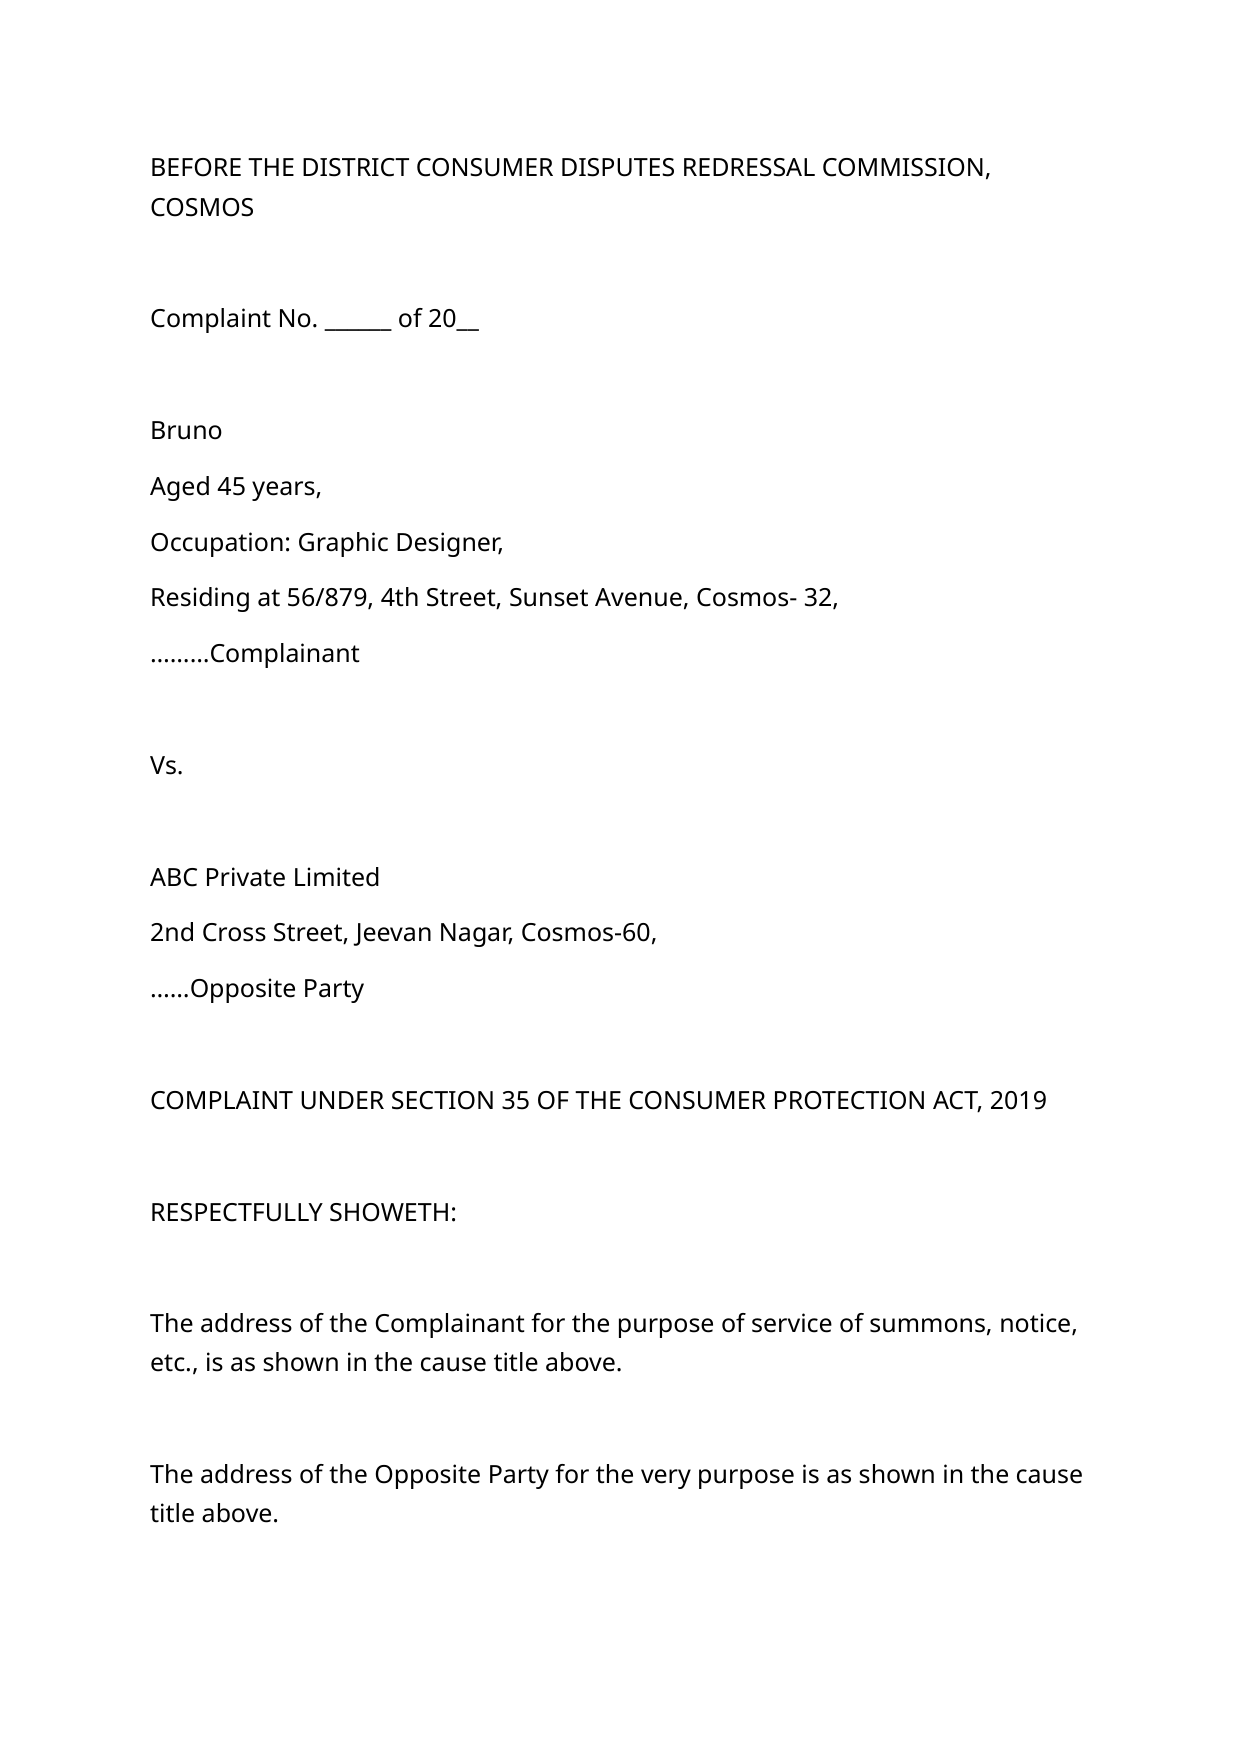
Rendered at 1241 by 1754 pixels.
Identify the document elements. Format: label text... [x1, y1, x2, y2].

text COMPLAINT UNDER SECTION 35 OF THE CONSUMER PROTECTION ACT, 2019 [150, 1082, 1090, 1117]
text 2nd Cross Street, Jeevan Nagar, Cosmos-60, [150, 915, 1090, 949]
text Residing at 56/879, 4th Street, Sunset Avenue, Cosmos- 32, [150, 580, 1090, 614]
text The address of the Opposite Party for the very purpose is as shown in the cause title above. [150, 1457, 1090, 1530]
text The address of the Complainant for the purpose of service of summons, notice, etc., is as shown in the cause title above. [150, 1306, 1090, 1379]
text ABC Private Limited [150, 859, 1090, 893]
text ………Complainant [150, 636, 1090, 670]
text BEFORE THE DISTRICT CONSUMER DISPUTES REDRESSAL COMMISSION, COSMOS [150, 150, 1090, 223]
text Vs. [150, 747, 1090, 782]
text ……Opposite Party [150, 971, 1090, 1005]
text Complaint No. ______ of 20__ [150, 301, 1090, 335]
text Aged 45 years, [150, 468, 1090, 502]
text Occupation: Graphic Designer, [150, 524, 1090, 558]
text Bruno [150, 412, 1090, 447]
text RESPECTFULLY SHOWETH: [150, 1194, 1090, 1228]
